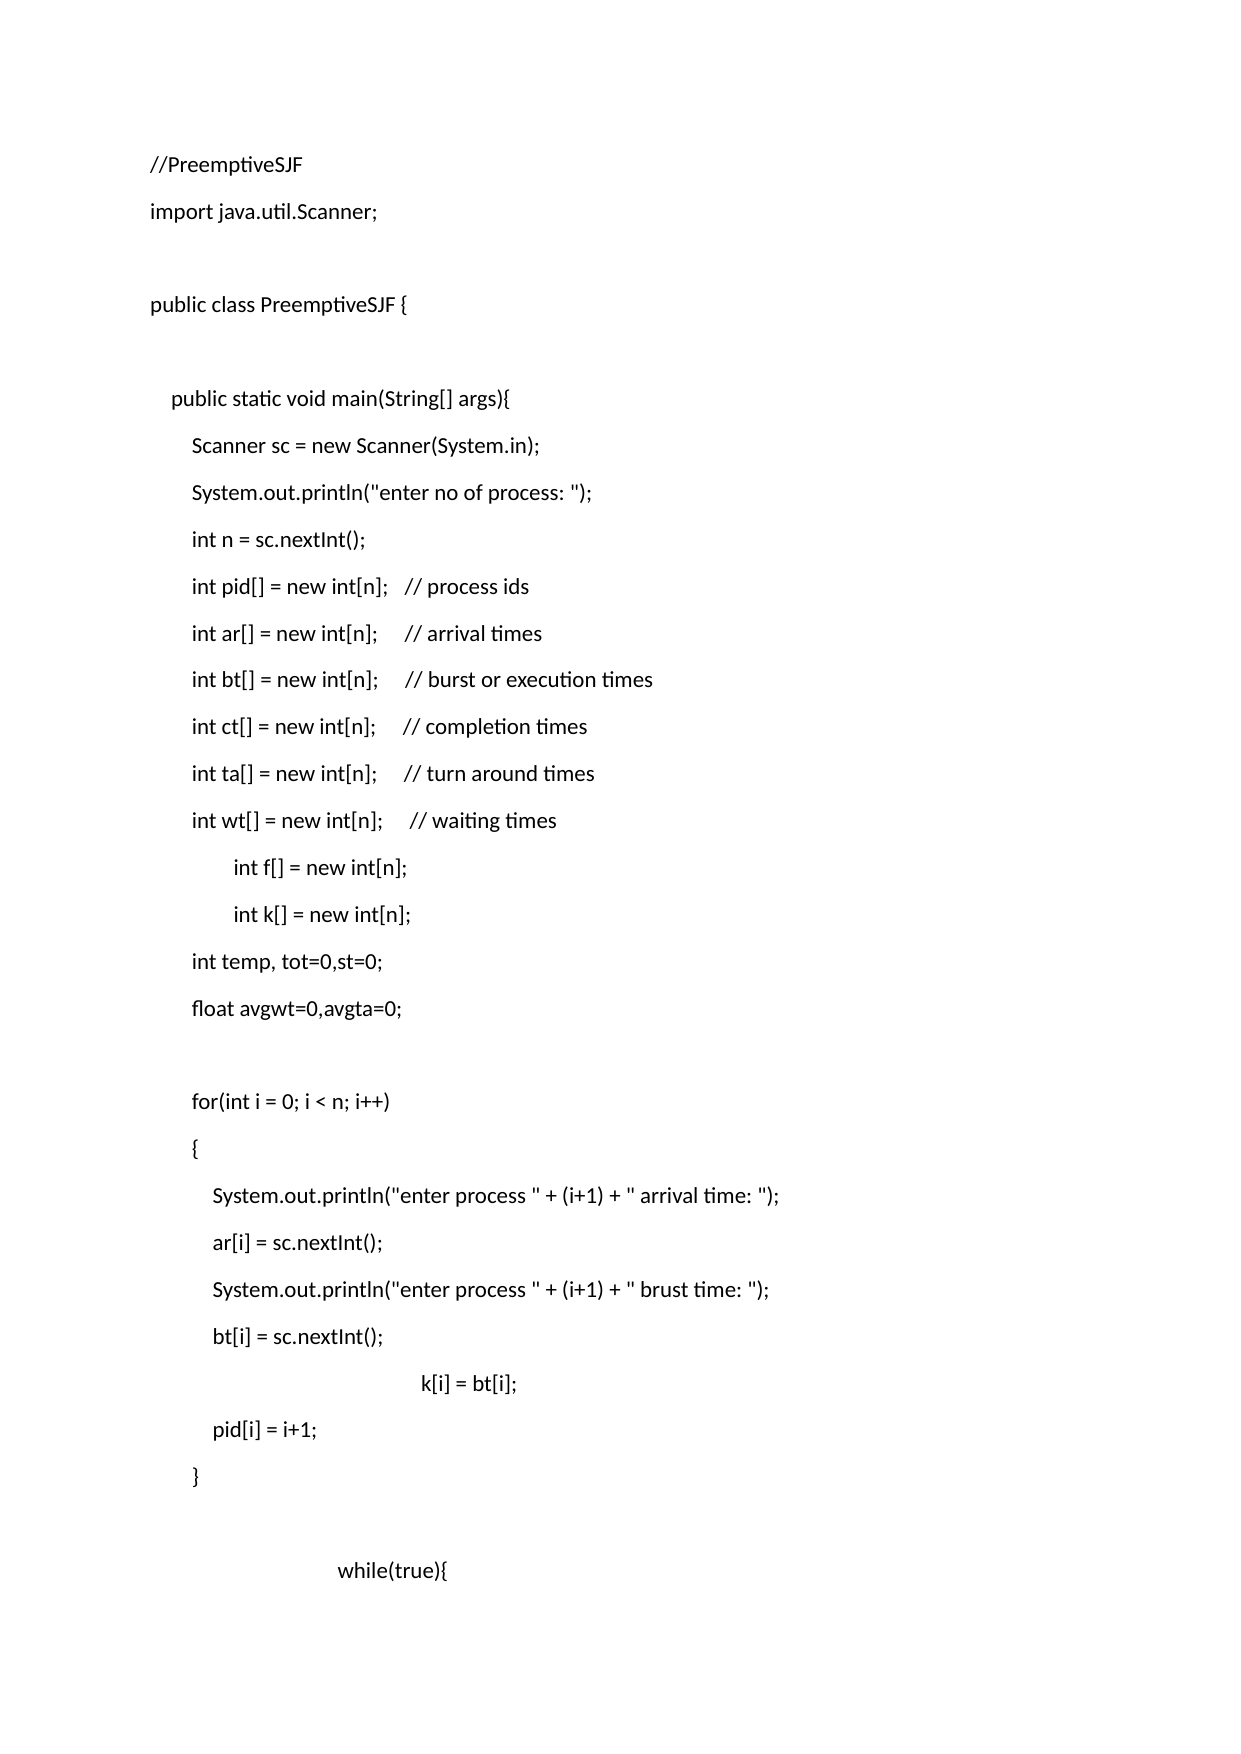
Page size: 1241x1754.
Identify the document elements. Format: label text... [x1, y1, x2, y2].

text System.out.println("enter no of process: "); [150, 478, 1090, 506]
text int wt[] = new int[n]; // waiting times [150, 806, 1090, 834]
text import java.util.Scanner; [150, 197, 1090, 225]
text bt[i] = sc.nextInt(); [150, 1322, 1090, 1350]
text k[i] = bt[i]; [150, 1369, 1090, 1397]
text int bt[] = new int[n]; // burst or execution times [150, 666, 1090, 694]
text Scanner sc = new Scanner(System.in); [150, 431, 1090, 459]
text int f[] = new int[n]; [150, 853, 1090, 881]
text public class PreemptiveSJF { [150, 291, 1090, 319]
text for(int i = 0; i < n; i++) [150, 1087, 1090, 1116]
text while(true){ [150, 1556, 1090, 1584]
text { [150, 1134, 1090, 1162]
text float avgwt=0,avgta=0; [150, 994, 1090, 1022]
text public static void main(String[] args){ [150, 384, 1090, 412]
text System.out.println("enter process " + (i+1) + " arrival time: "); [150, 1181, 1090, 1209]
text System.out.println("enter process " + (i+1) + " brust time: "); [150, 1275, 1090, 1303]
text int n = sc.nextInt(); [150, 525, 1090, 553]
text int temp, tot=0,st=0; [150, 947, 1090, 975]
text //PreemptiveSJF [150, 150, 1090, 178]
text pid[i] = i+1; [150, 1416, 1090, 1444]
text } [150, 1462, 1090, 1491]
text int ar[] = new int[n]; // arrival times [150, 619, 1090, 647]
text int ta[] = new int[n]; // turn around times [150, 759, 1090, 787]
text ar[i] = sc.nextInt(); [150, 1228, 1090, 1256]
text int pid[] = new int[n]; // process ids [150, 572, 1090, 600]
text int k[] = new int[n]; [150, 900, 1090, 928]
text int ct[] = new int[n]; // completion times [150, 712, 1090, 741]
